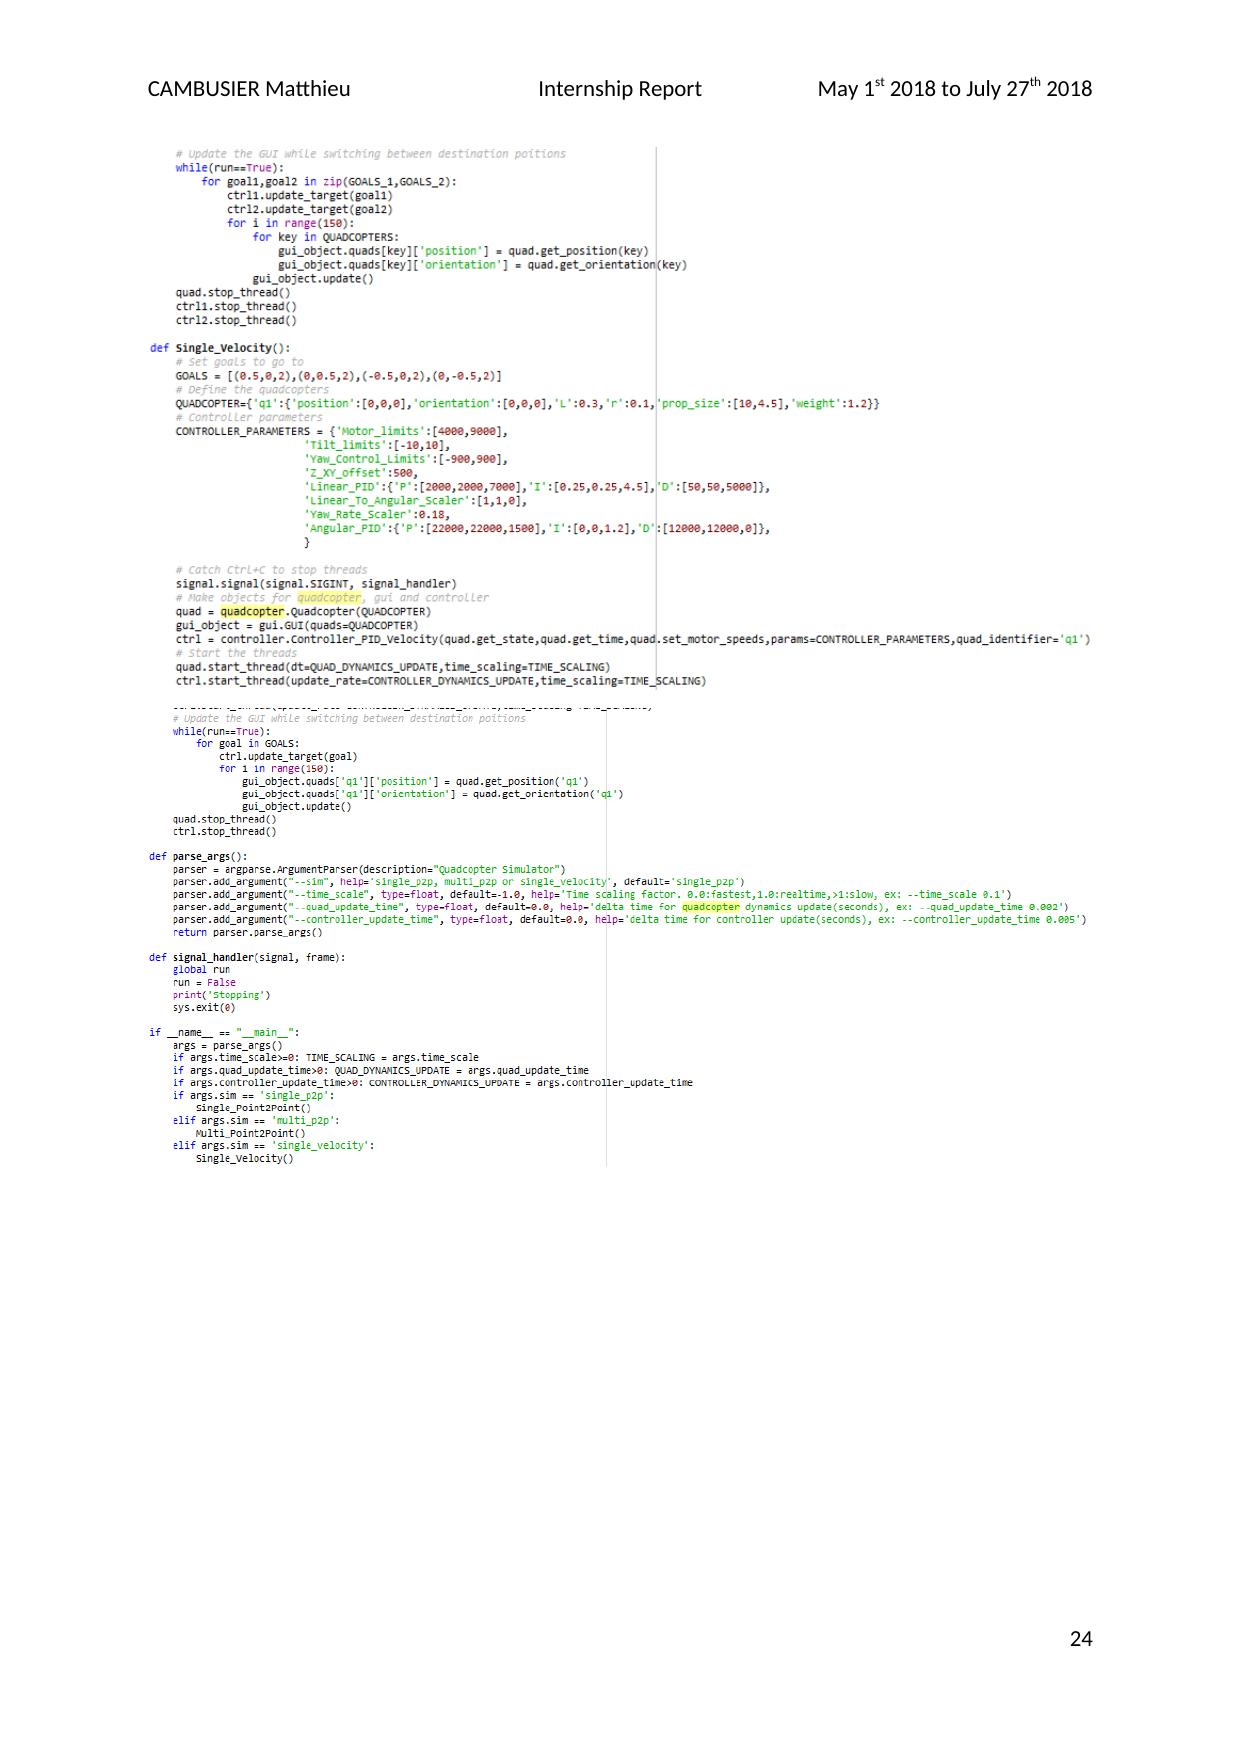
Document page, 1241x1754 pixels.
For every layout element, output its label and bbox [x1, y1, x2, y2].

picture [147, 708, 1093, 1166]
picture [147, 147, 1093, 690]
